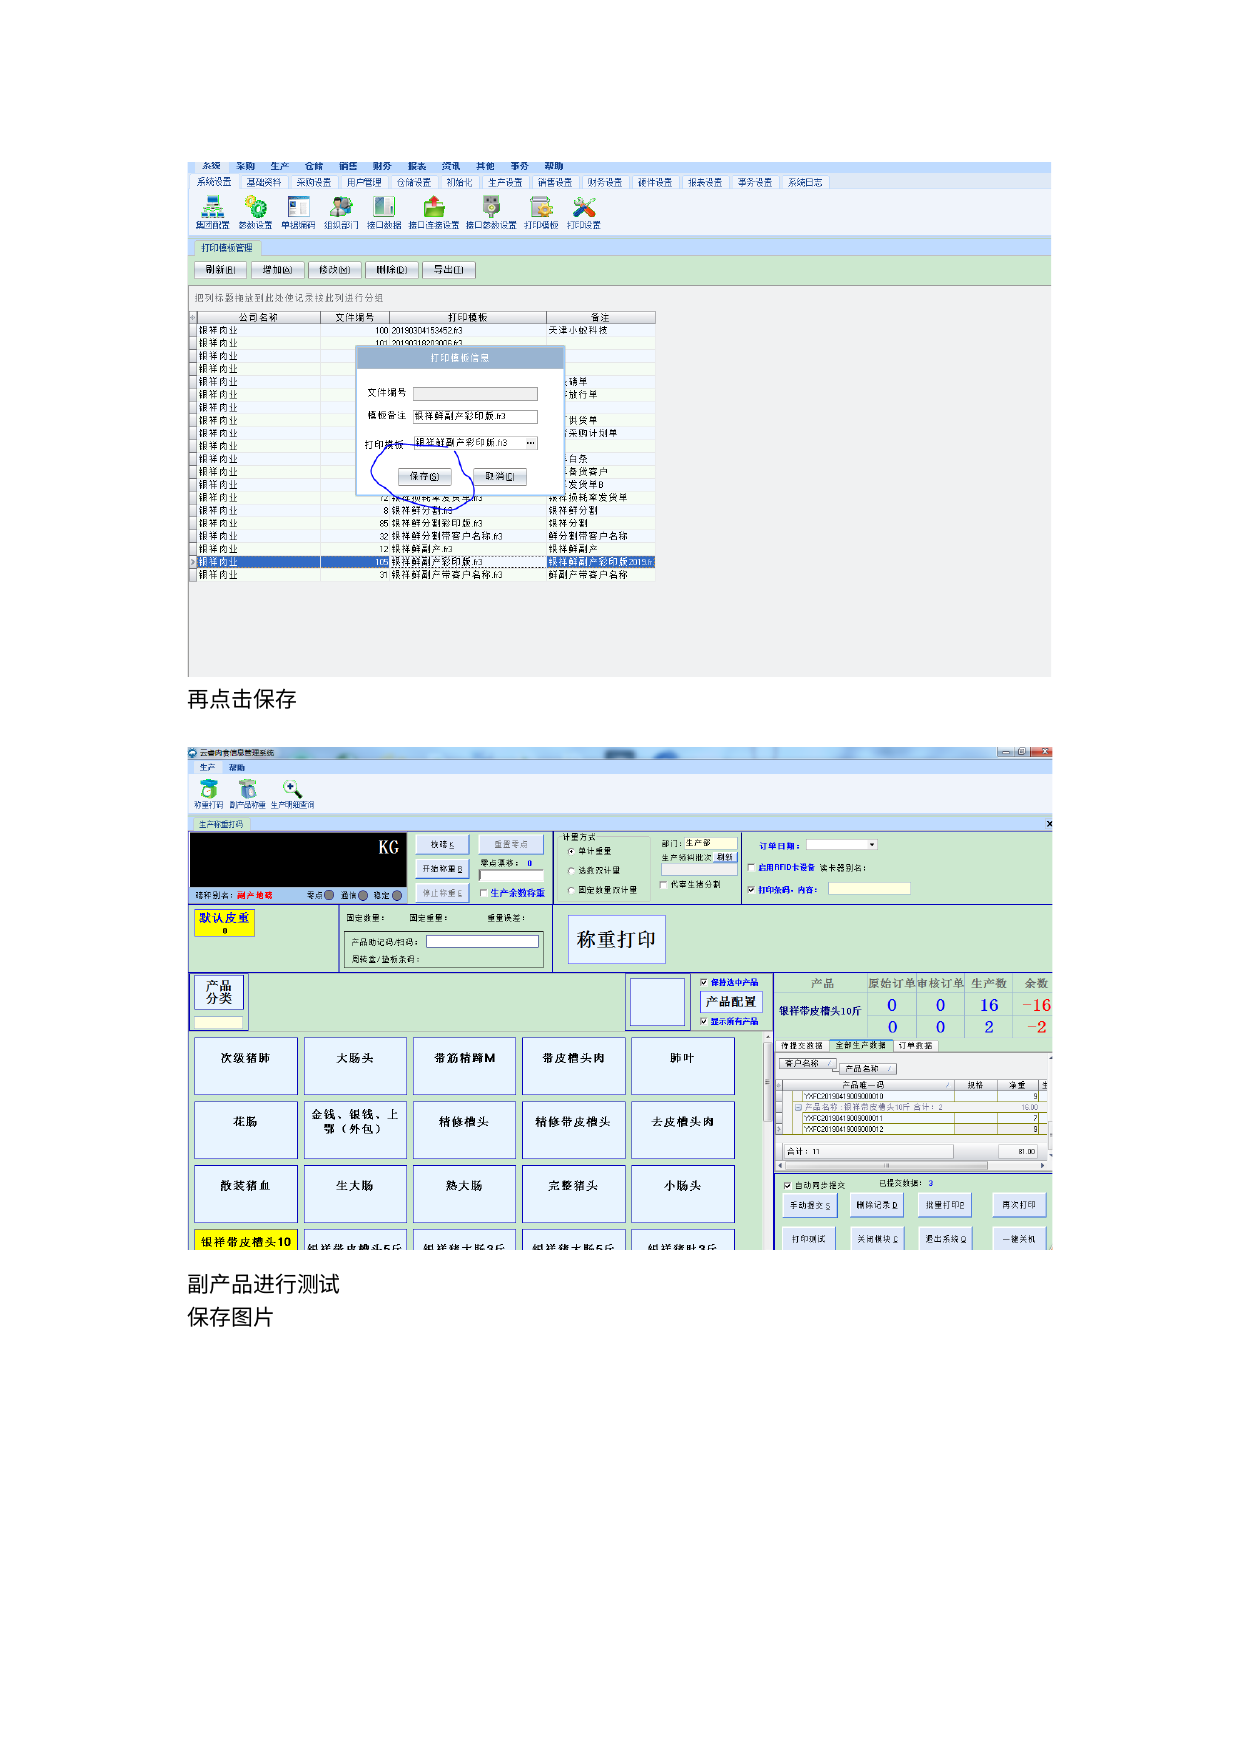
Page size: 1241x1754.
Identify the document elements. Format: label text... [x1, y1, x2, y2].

picture [187, 747, 1053, 1250]
text 再点击保存 [187, 682, 1053, 714]
picture [187, 162, 1052, 677]
text 保存图片 [187, 1299, 1053, 1332]
text 副产品进行测试 [187, 1267, 1053, 1299]
